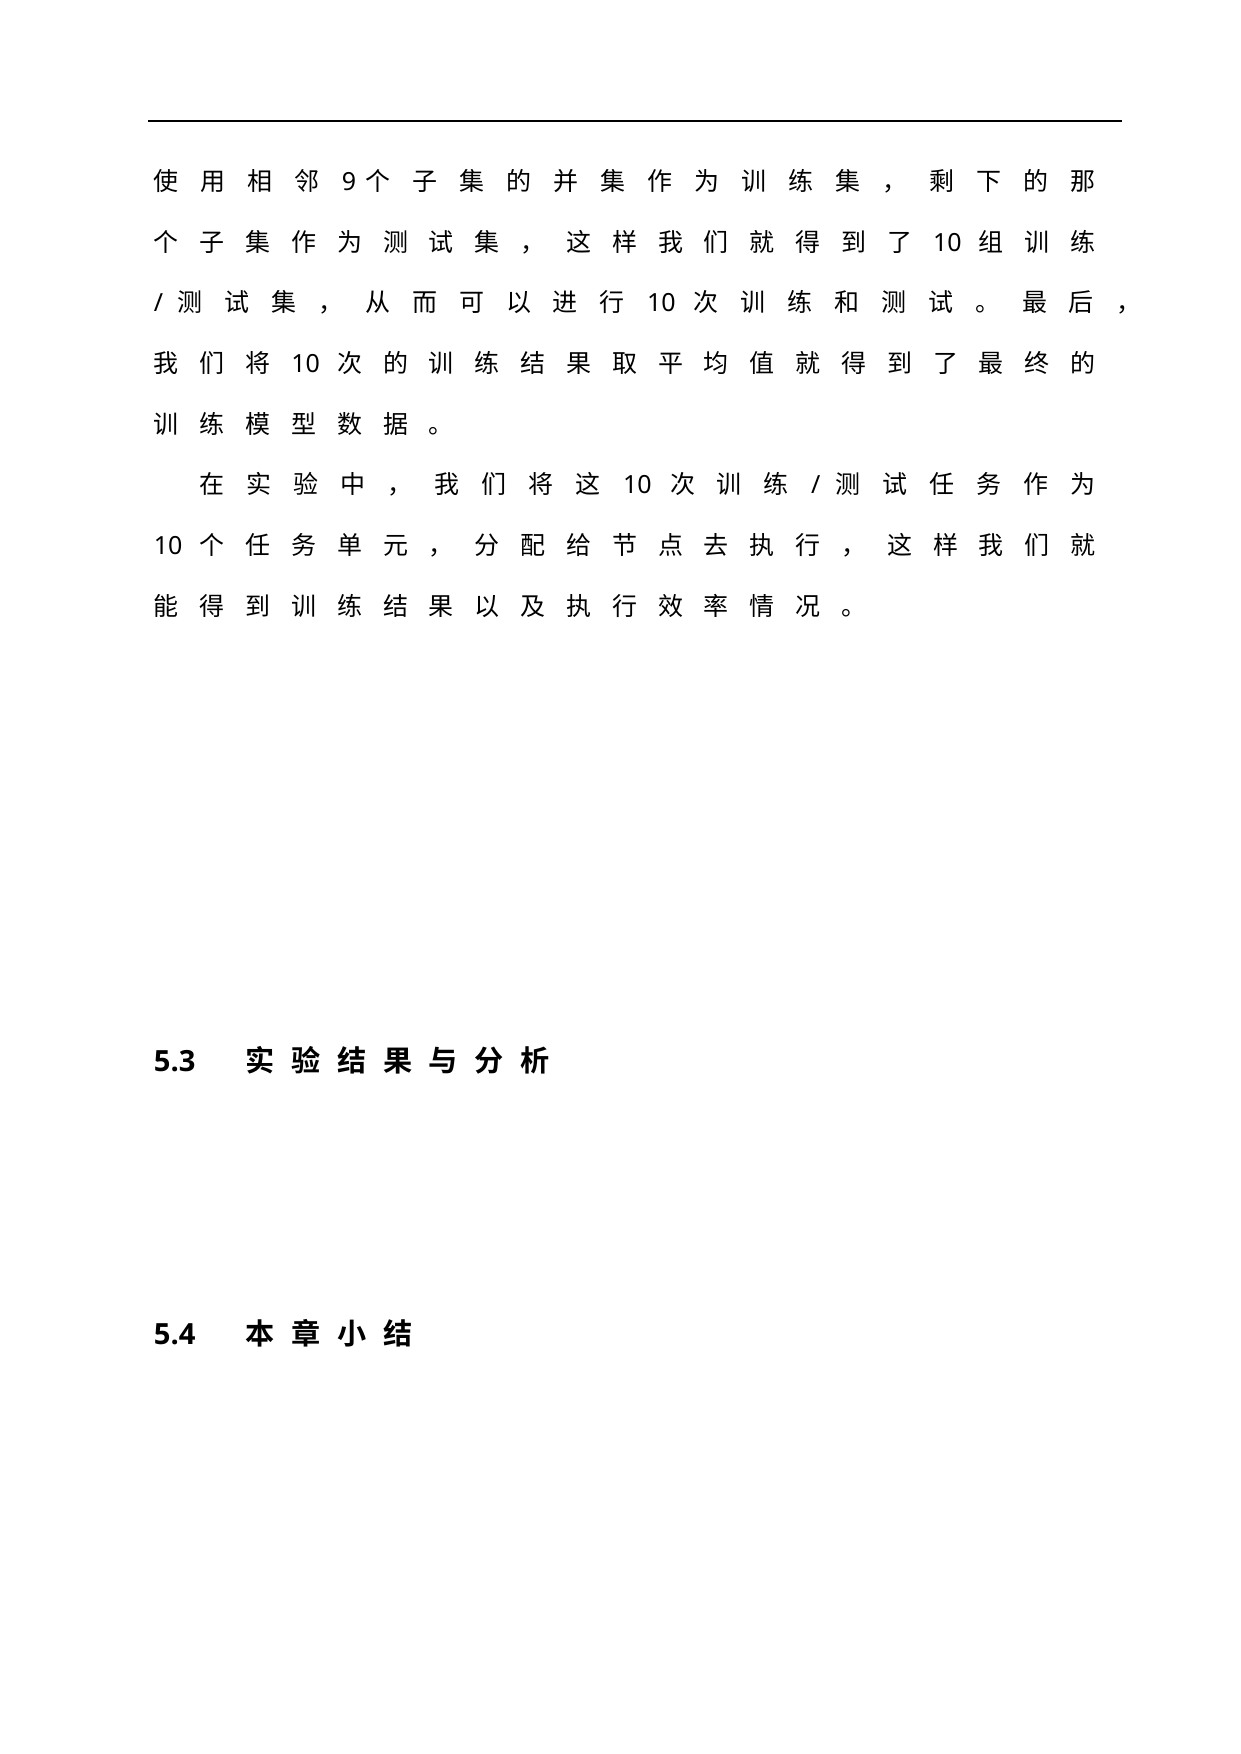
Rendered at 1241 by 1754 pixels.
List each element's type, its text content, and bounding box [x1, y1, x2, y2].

subtitle 本章小结 [154, 1301, 1116, 1362]
subtitle 实验结果与分析 [154, 1028, 1116, 1089]
text 在实验中，我们将这10次训练/测试任务作为10个任务单元，分配给节点去执行，这样我们就能得到训练结果以及执行效率情况。 [154, 453, 1116, 634]
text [154, 149, 1116, 453]
